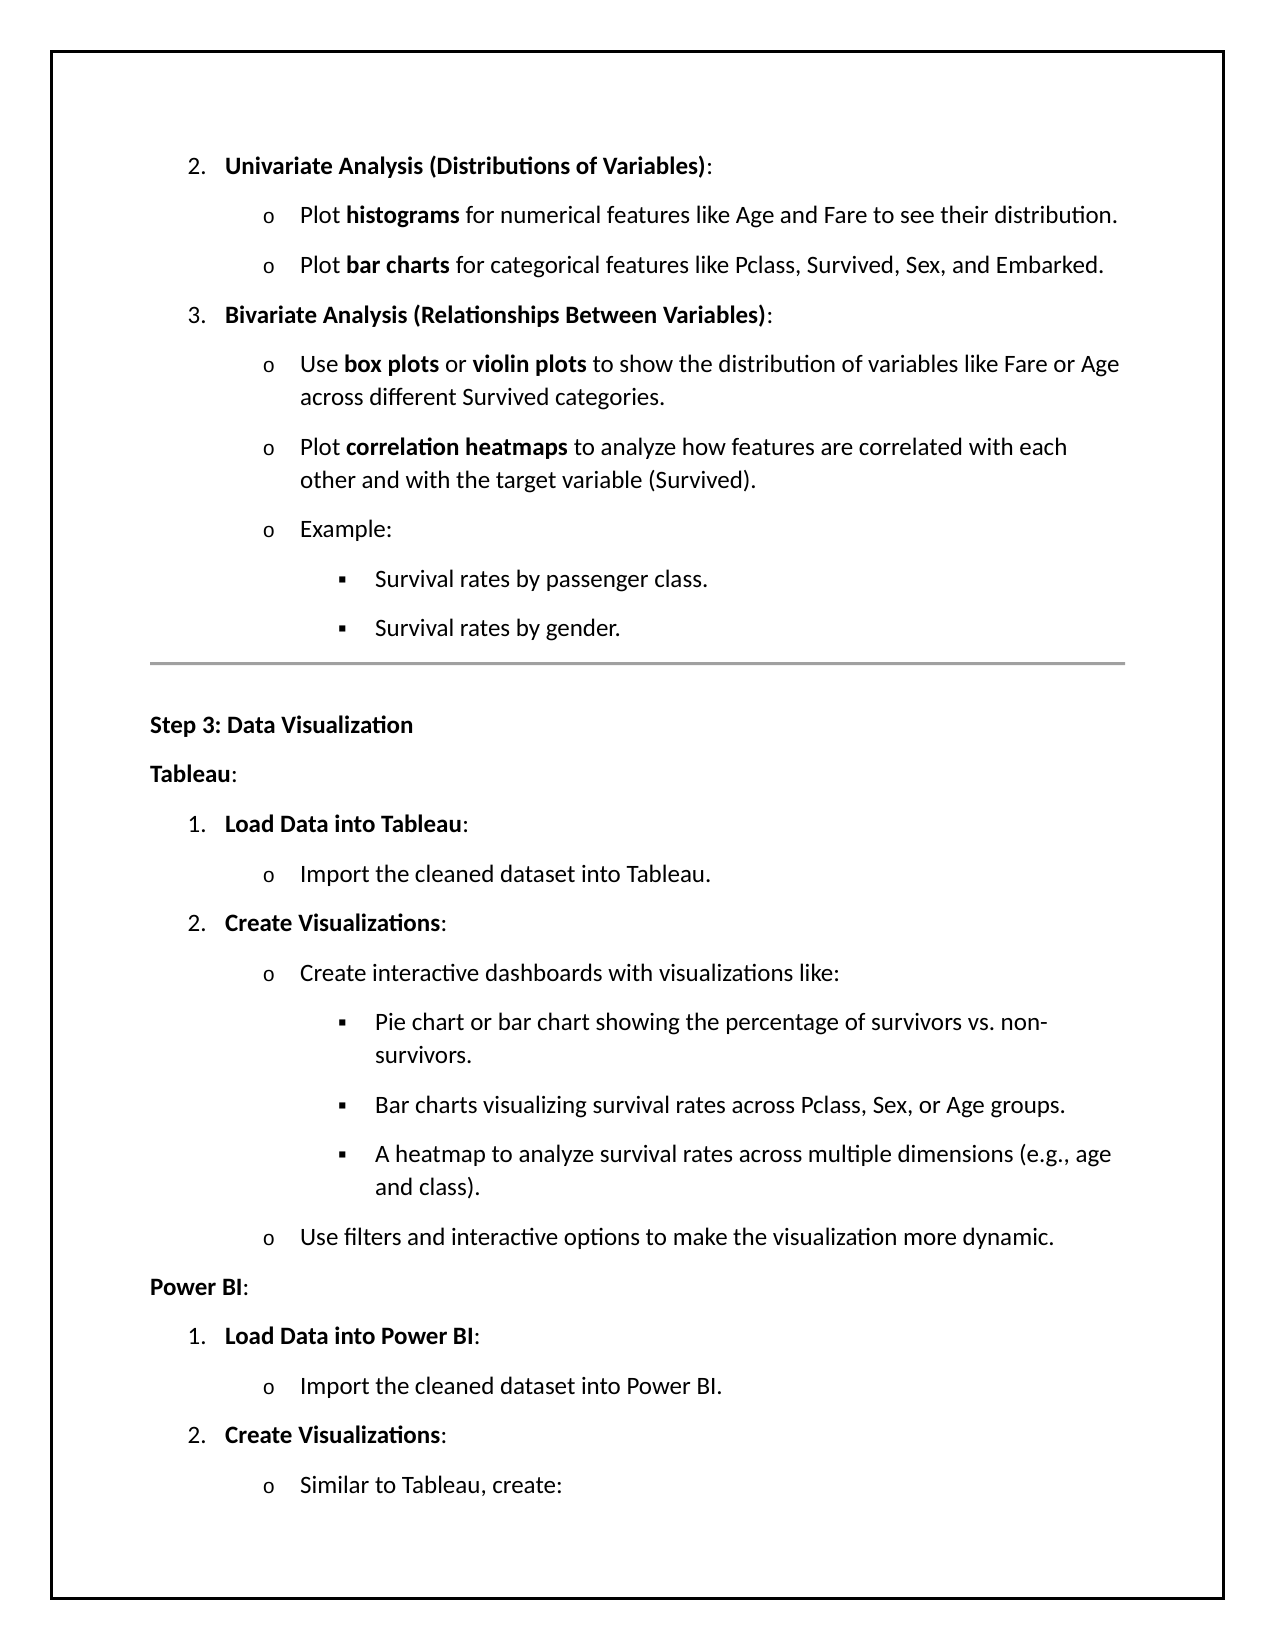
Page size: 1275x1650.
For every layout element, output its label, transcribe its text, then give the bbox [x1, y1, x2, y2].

list Use filters and interactive options to make the visualization more dynamic. [262, 1221, 1125, 1252]
list Bivariate Analysis (Relationships Between Variables): [187, 299, 1125, 329]
list Import the cleaned dataset into Power BI. [262, 1370, 1125, 1400]
list Create interactive dashboards with visualizations like: [262, 957, 1125, 987]
list Import the cleaned dataset into Tableau. [262, 858, 1125, 888]
list Pie chart or bar chart showing the percentage of survivors vs. non-survivors. [337, 1006, 1125, 1070]
list Plot bar charts for categorical features like Pclass, Survived, Sex, and Embarked. [262, 249, 1125, 280]
list Plot histograms for numerical features like Age and Fare to see their distribution. [262, 199, 1125, 230]
text Power BI: [150, 1271, 1125, 1301]
list Univariate Analysis (Distributions of Variables): [187, 150, 1125, 181]
list Survival rates by passenger class. [337, 563, 1125, 593]
text Tableau: [150, 758, 1125, 789]
list Create Visualizations: [187, 1419, 1125, 1450]
list Load Data into Power BI: [187, 1320, 1125, 1351]
list Use box plots or violin plots to show the distribution of variables like Fare or Age across different Survived categories. [262, 348, 1125, 412]
list Survival rates by gender. [337, 612, 1125, 643]
list Similar to Tableau, create: [262, 1469, 1125, 1499]
list Example: [262, 513, 1125, 544]
list Plot correlation heatmaps to analyze how features are correlated with each other and with the target variable (Survived). [262, 431, 1125, 494]
list A heatmap to analyze survival rates across multiple dimensions (e.g., age and class). [337, 1138, 1125, 1202]
list Load Data into Tableau: [187, 808, 1125, 839]
text Step 3: Data Visualization [150, 709, 1125, 739]
list Create Visualizations: [187, 907, 1125, 938]
list Bar charts visualizing survival rates across Pclass, Sex, or Age groups. [337, 1089, 1125, 1119]
